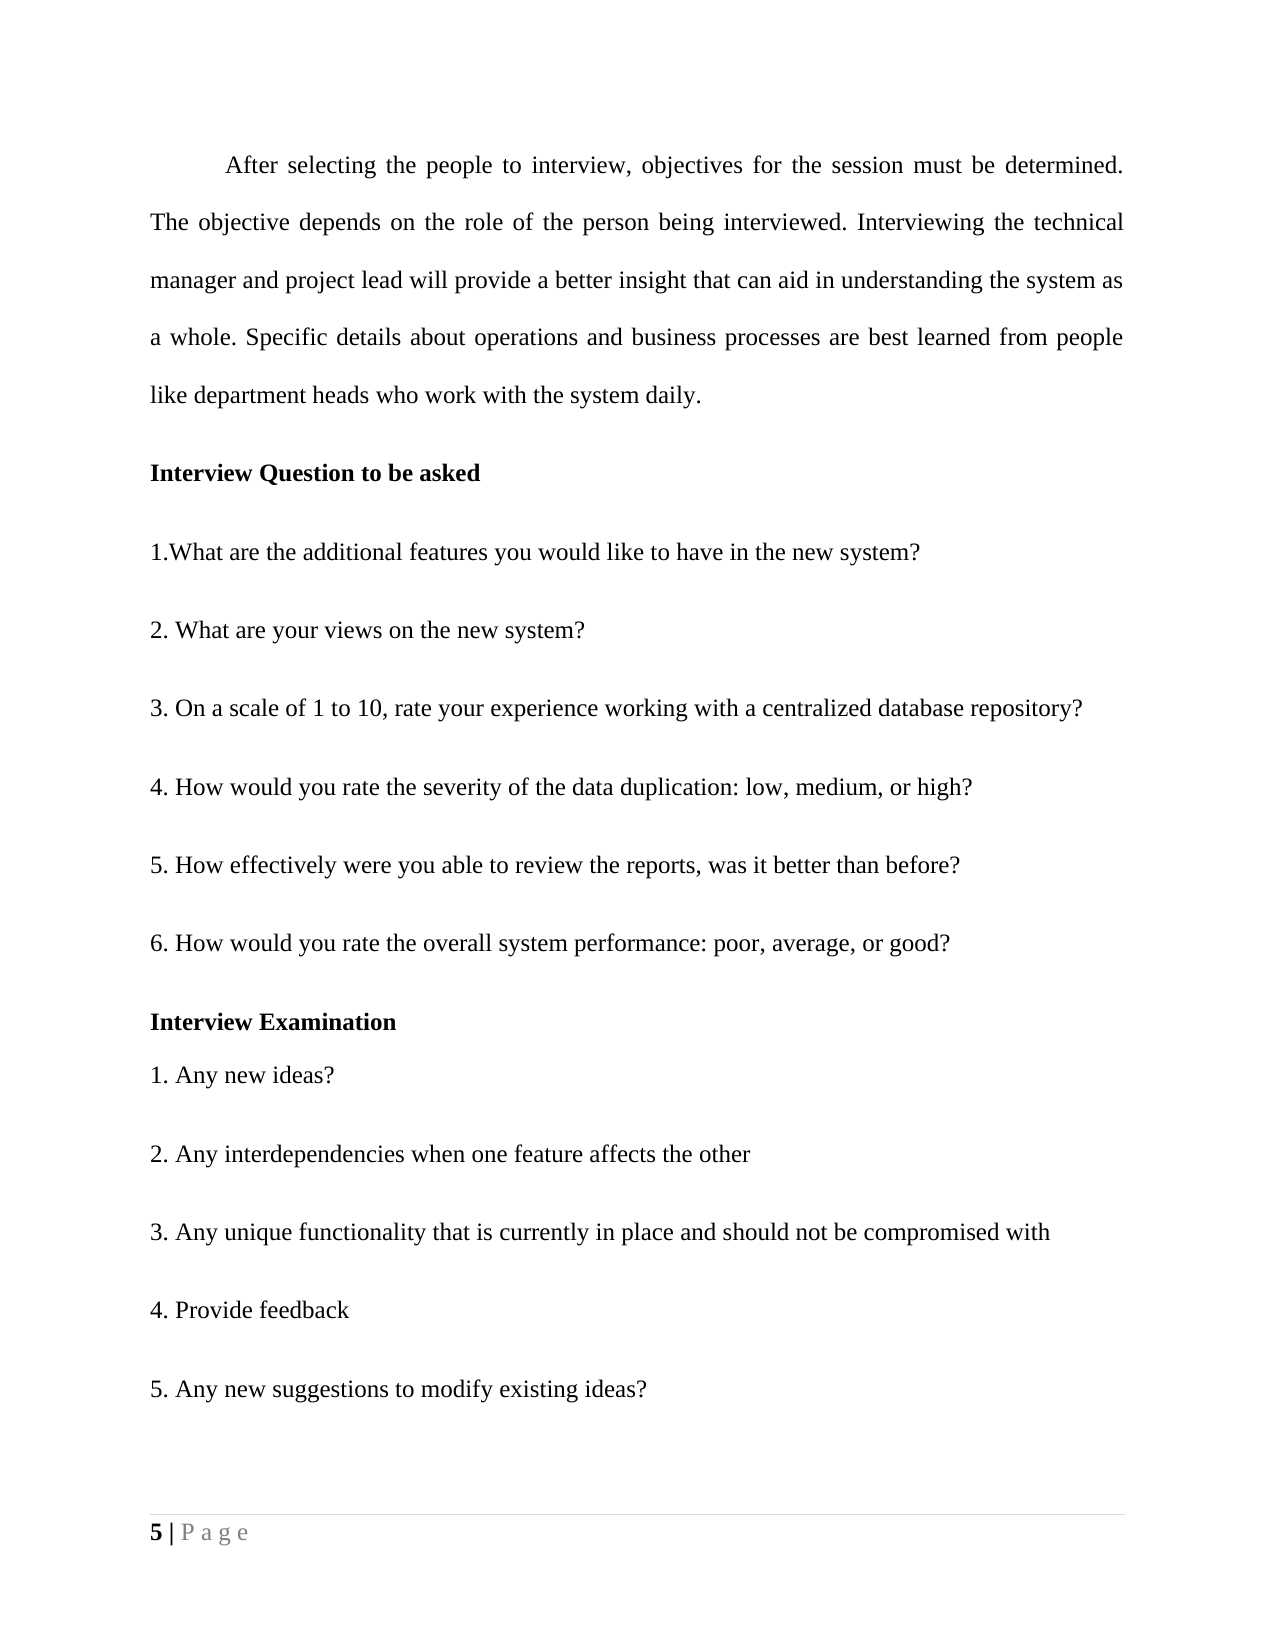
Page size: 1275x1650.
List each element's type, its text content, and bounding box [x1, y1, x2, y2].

text 2. Any interdependencies when one feature affects the other [150, 1139, 1125, 1168]
text 5. Any new suggestions to modify existing ideas? [150, 1374, 1125, 1403]
text 3. Any unique functionality that is currently in place and should not be compromised with [150, 1217, 1125, 1246]
text 4. How would you rate the severity of the data duplication: low, medium, or high? [150, 772, 1125, 800]
text 3. On a scale of 1 to 10, rate your experience working with a centralized database repository? [150, 693, 1125, 722]
text 6. How would you rate the overall system performance: poor, average, or good? [150, 928, 1125, 957]
text 1.What are the additional features you would like to have in the new system? [150, 537, 1125, 565]
text 2. What are your views on the new system? [150, 615, 1125, 644]
text 4. Provide feedback [150, 1296, 1125, 1324]
text After selecting the people to interview, objectives for the session must be determined. The objective depends on the role of the person being interviewed. Interviewing the technical manager and project lead will provide a better insight that can aid in understanding the system as a whole. Specific details about operations and business processes are best learned from people like department heads who work with the system daily. [150, 150, 1125, 409]
text Interview Examination [150, 1007, 1125, 1035]
text 5. How effectively were you able to review the reports, was it better than before? [150, 850, 1125, 879]
text Interview Question to be asked [150, 458, 1125, 487]
text 1. Any new ideas? [150, 1061, 1125, 1089]
